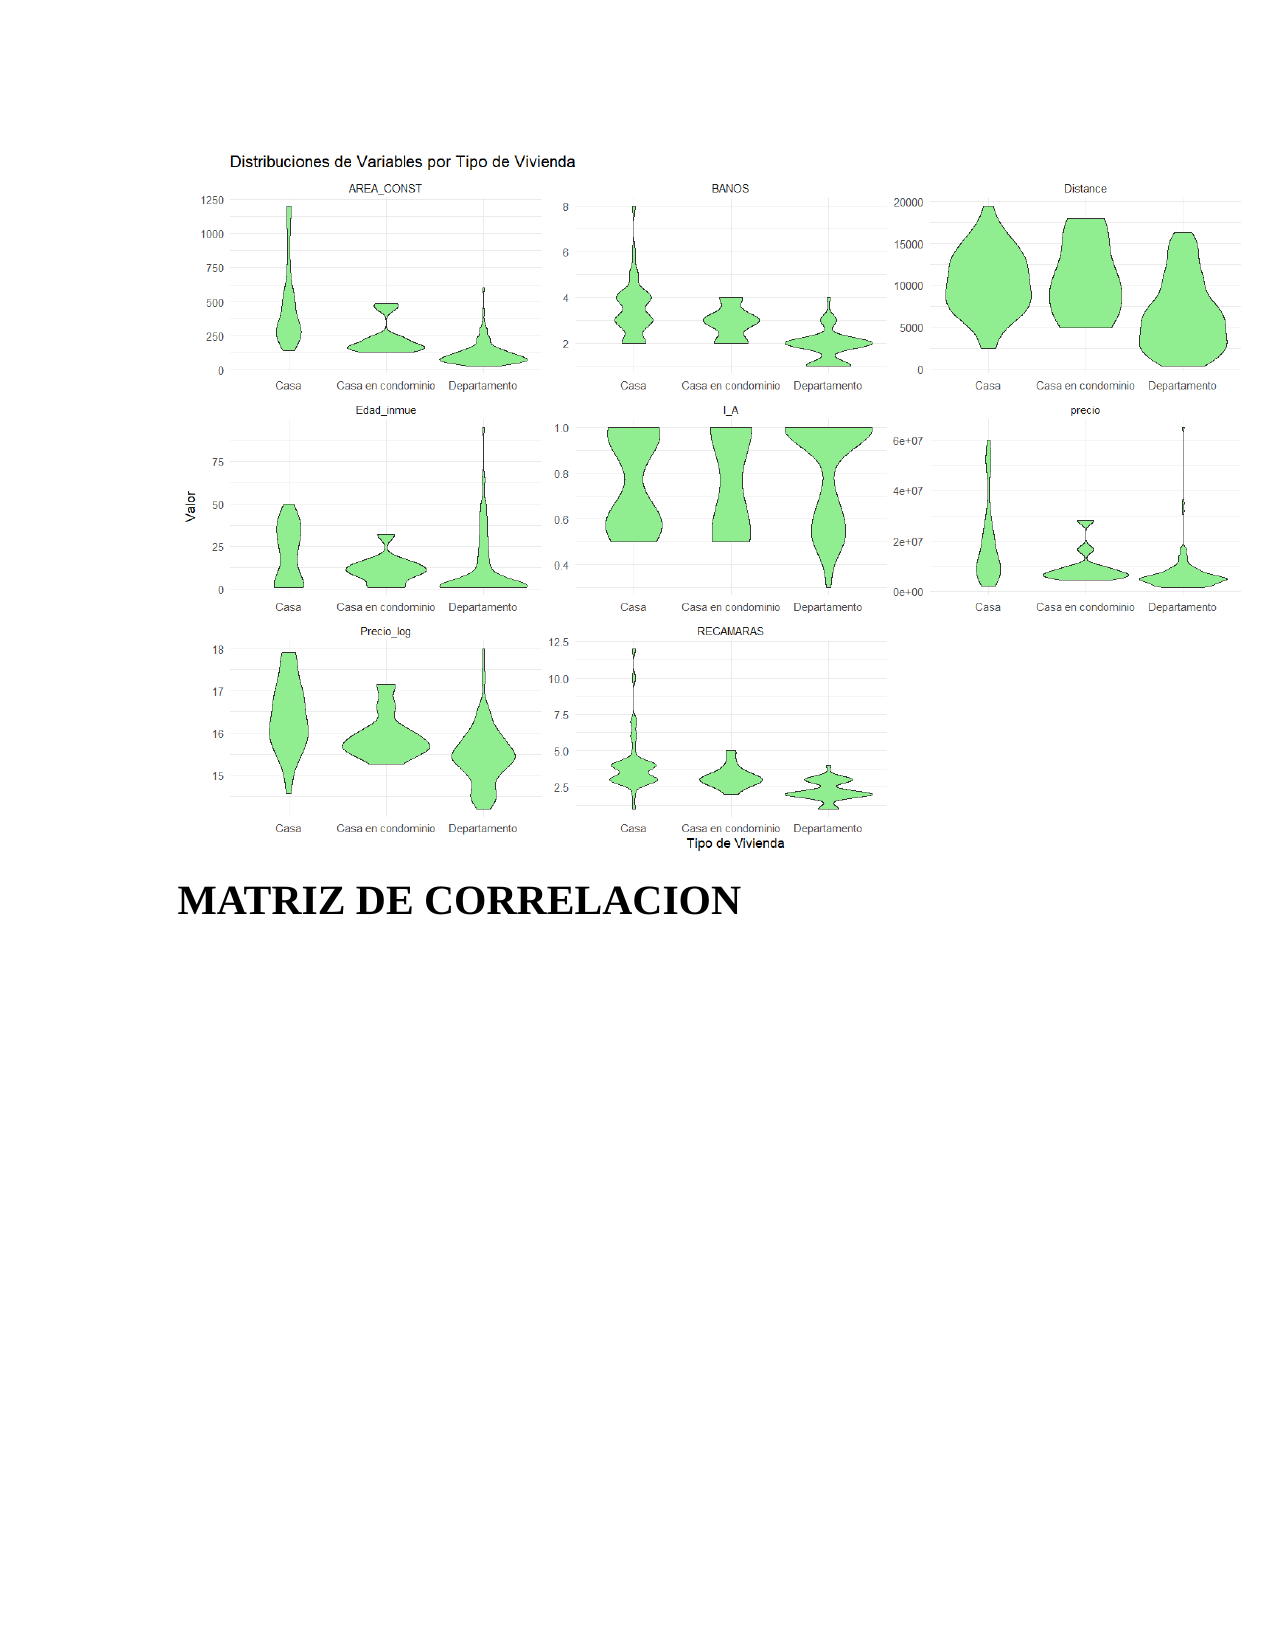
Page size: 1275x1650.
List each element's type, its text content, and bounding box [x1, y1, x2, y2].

picture [177, 147, 1248, 857]
text MATRIZ DE CORRELACION [177, 875, 1098, 923]
